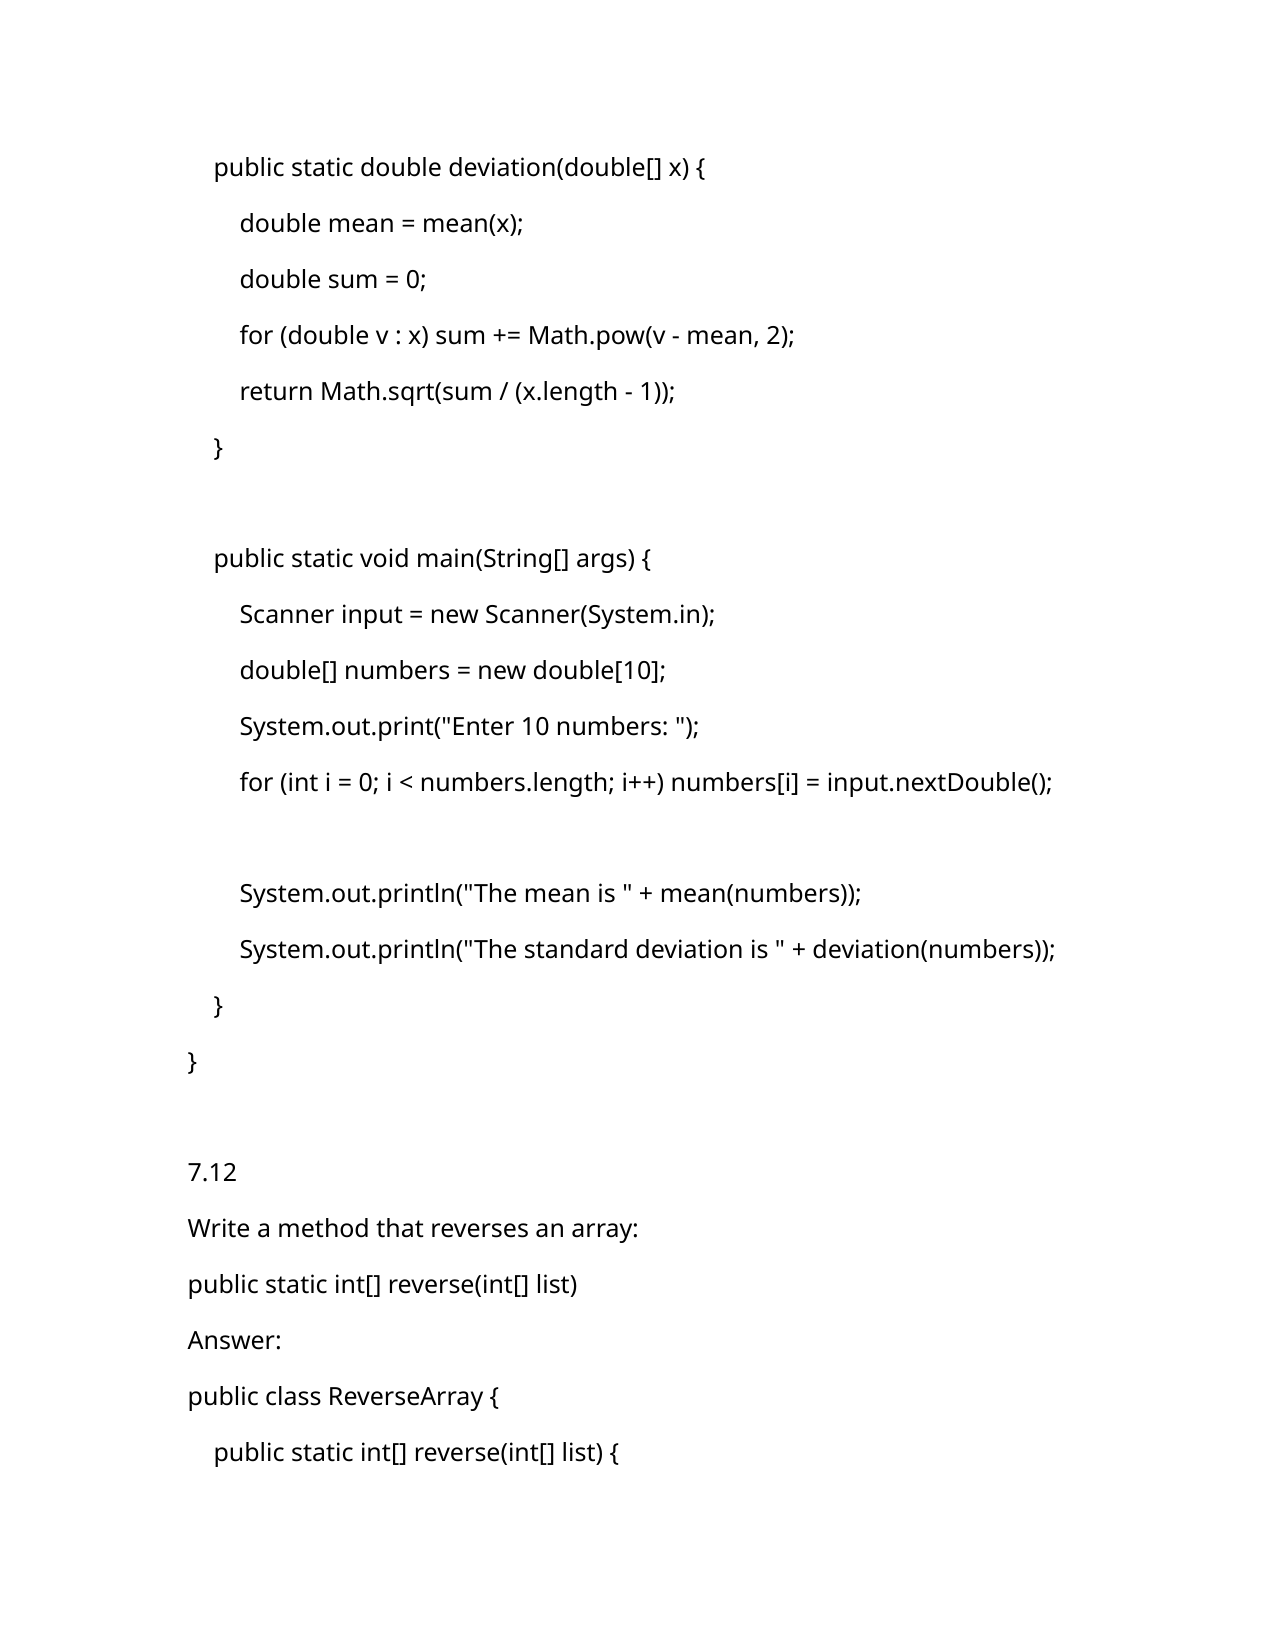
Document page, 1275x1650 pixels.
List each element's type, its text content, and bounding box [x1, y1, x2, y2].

text double mean = mean(x); [187, 206, 1087, 240]
text public static void main(String[] args) { [187, 541, 1087, 575]
text System.out.print("Enter 10 numbers: "); [187, 708, 1087, 742]
text public static int[] reverse(int[] list) [187, 1267, 1087, 1301]
text double sum = 0; [187, 262, 1087, 296]
text double[] numbers = new double[10]; [187, 652, 1087, 687]
text for (double v : x) sum += Math.pow(v - mean, 2); [187, 317, 1087, 352]
text public class ReverseArray { [187, 1378, 1087, 1412]
text } [187, 987, 1087, 1022]
text 7.12 [187, 1155, 1087, 1189]
text Write a method that reverses an array: [187, 1211, 1087, 1245]
text Scanner input = new Scanner(System.in); [187, 597, 1087, 631]
text } [187, 1043, 1087, 1077]
text Answer: [187, 1322, 1087, 1357]
text public static int[] reverse(int[] list) { [187, 1434, 1087, 1468]
text System.out.println("The standard deviation is " + deviation(numbers)); [187, 932, 1087, 966]
text for (int i = 0; i < numbers.length; i++) numbers[i] = input.nextDouble(); [187, 764, 1087, 798]
text System.out.println("The mean is " + mean(numbers)); [187, 876, 1087, 910]
text return Math.sqrt(sum / (x.length - 1)); [187, 373, 1087, 407]
text public static double deviation(double[] x) { [187, 150, 1087, 184]
text } [187, 429, 1087, 463]
